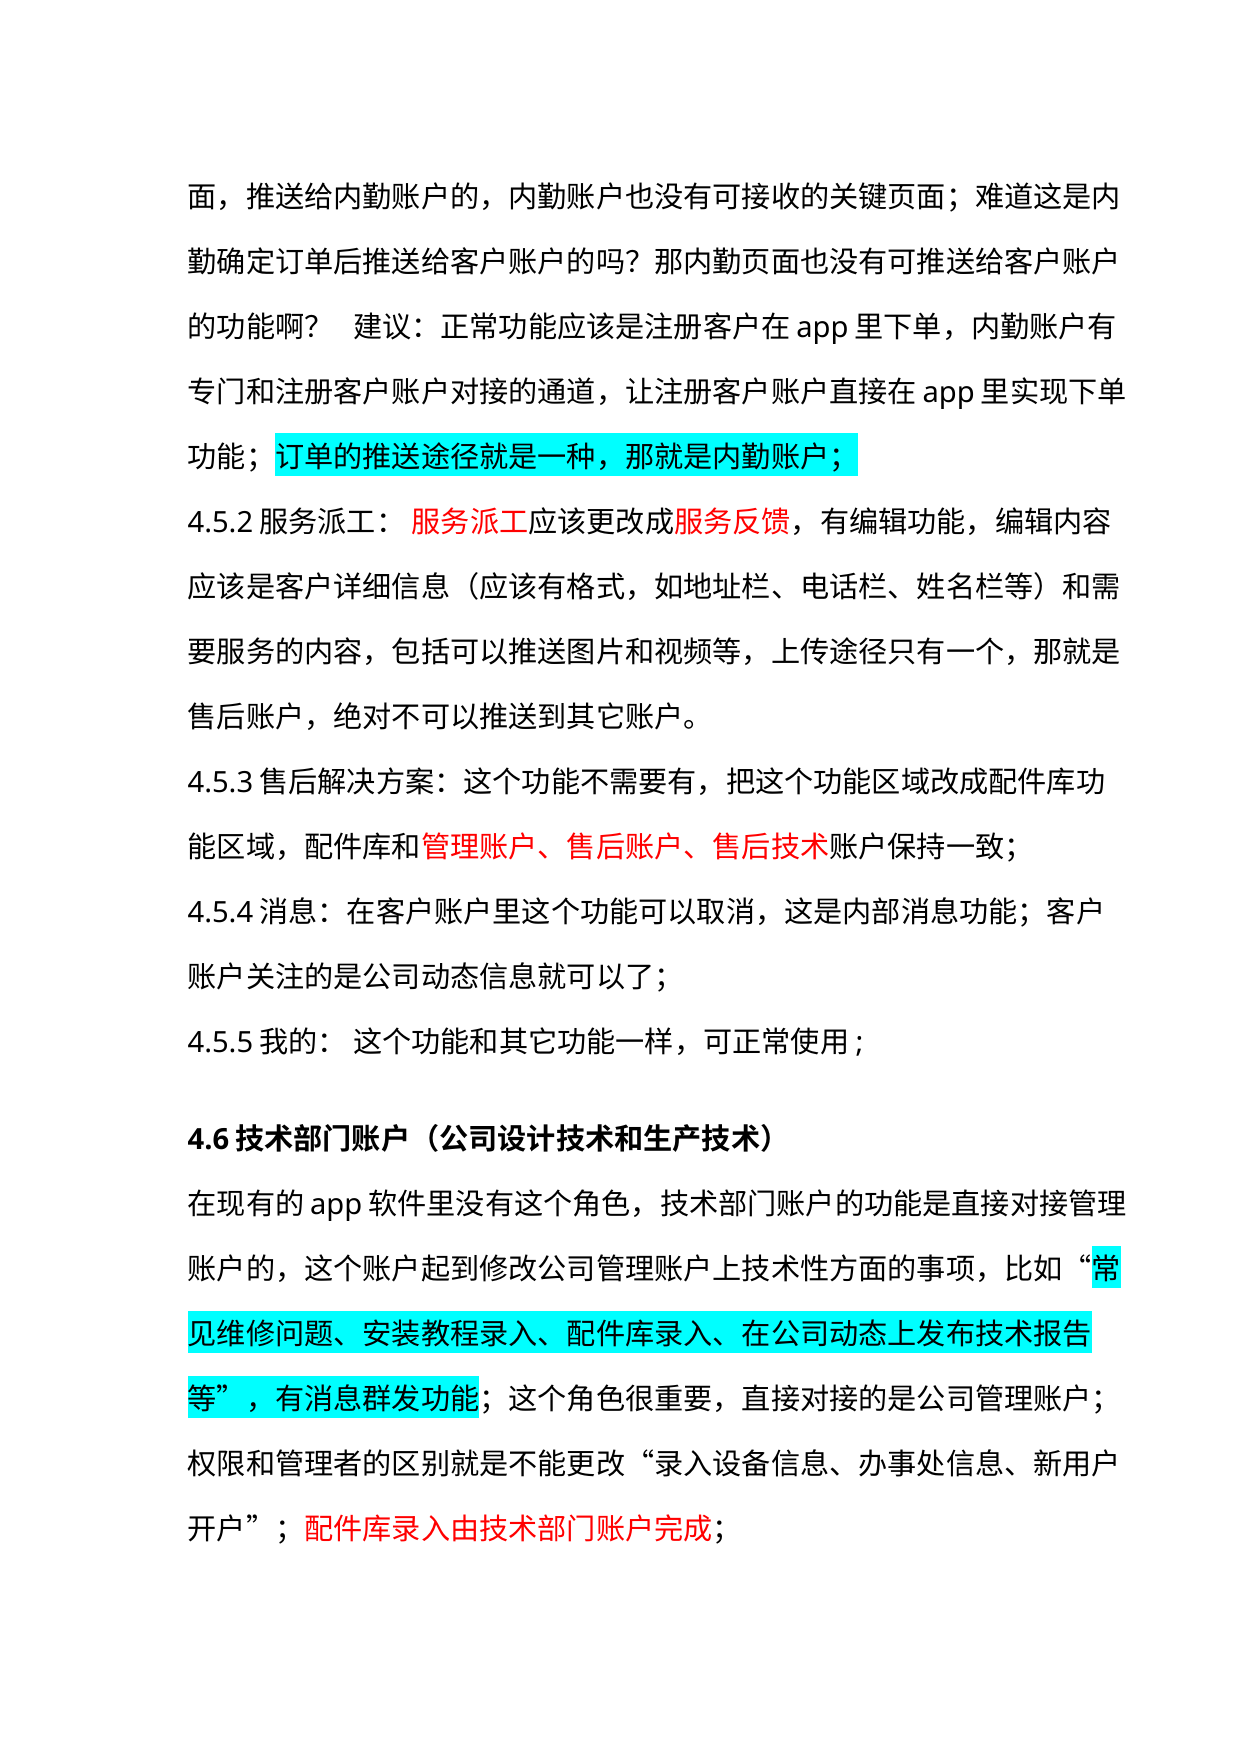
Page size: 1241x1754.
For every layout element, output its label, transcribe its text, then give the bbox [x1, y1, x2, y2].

text 4.5.5我的： 这个功能和其它功能一样，可正常使用 ; [187, 1007, 1129, 1072]
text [187, 162, 1129, 487]
text 4.6技术部门账户（公司设计技术和生产技术） [187, 1104, 1129, 1169]
text 4.5.4消息：在客户账户里这个功能可以取消，这是内部消息功能；客户账户关注的是公司动态信息就可以了； [187, 877, 1129, 1007]
text 在现有的app软件里没有这个角色，技术部门账户的功能是直接对接管理账户的，这个账户起到修改公司管理账户上技术性方面的事项，比如“常见维修问题、安装教程录入、配件库录入、在公司动态上发布技术报告等”，有消息群发功能；这个角色很重要，直接对接的是公司管理账户；权限和管理者的区别就是不能更改“录入设备信息、办事处信息、新用户开户”；配件库录入由技术部门账户完成； [187, 1169, 1129, 1559]
text 4.5.3售后解决方案：这个功能不需要有，把这个功能区域改成配件库功能区域，配件库和管理账户、售后账户、售后技术账户保持一致； [187, 747, 1129, 877]
text 4.5.2服务派工： 服务派工应该更改成服务反馈，有编辑功能，编辑内容应该是客户详细信息（应该有格式，如地址栏、电话栏、姓名栏等）和需要服务的内容，包括可以推送图片和视频等，上传途径只有一个，那就是售后账户，绝对不可以推送到其它账户。 [187, 487, 1129, 747]
